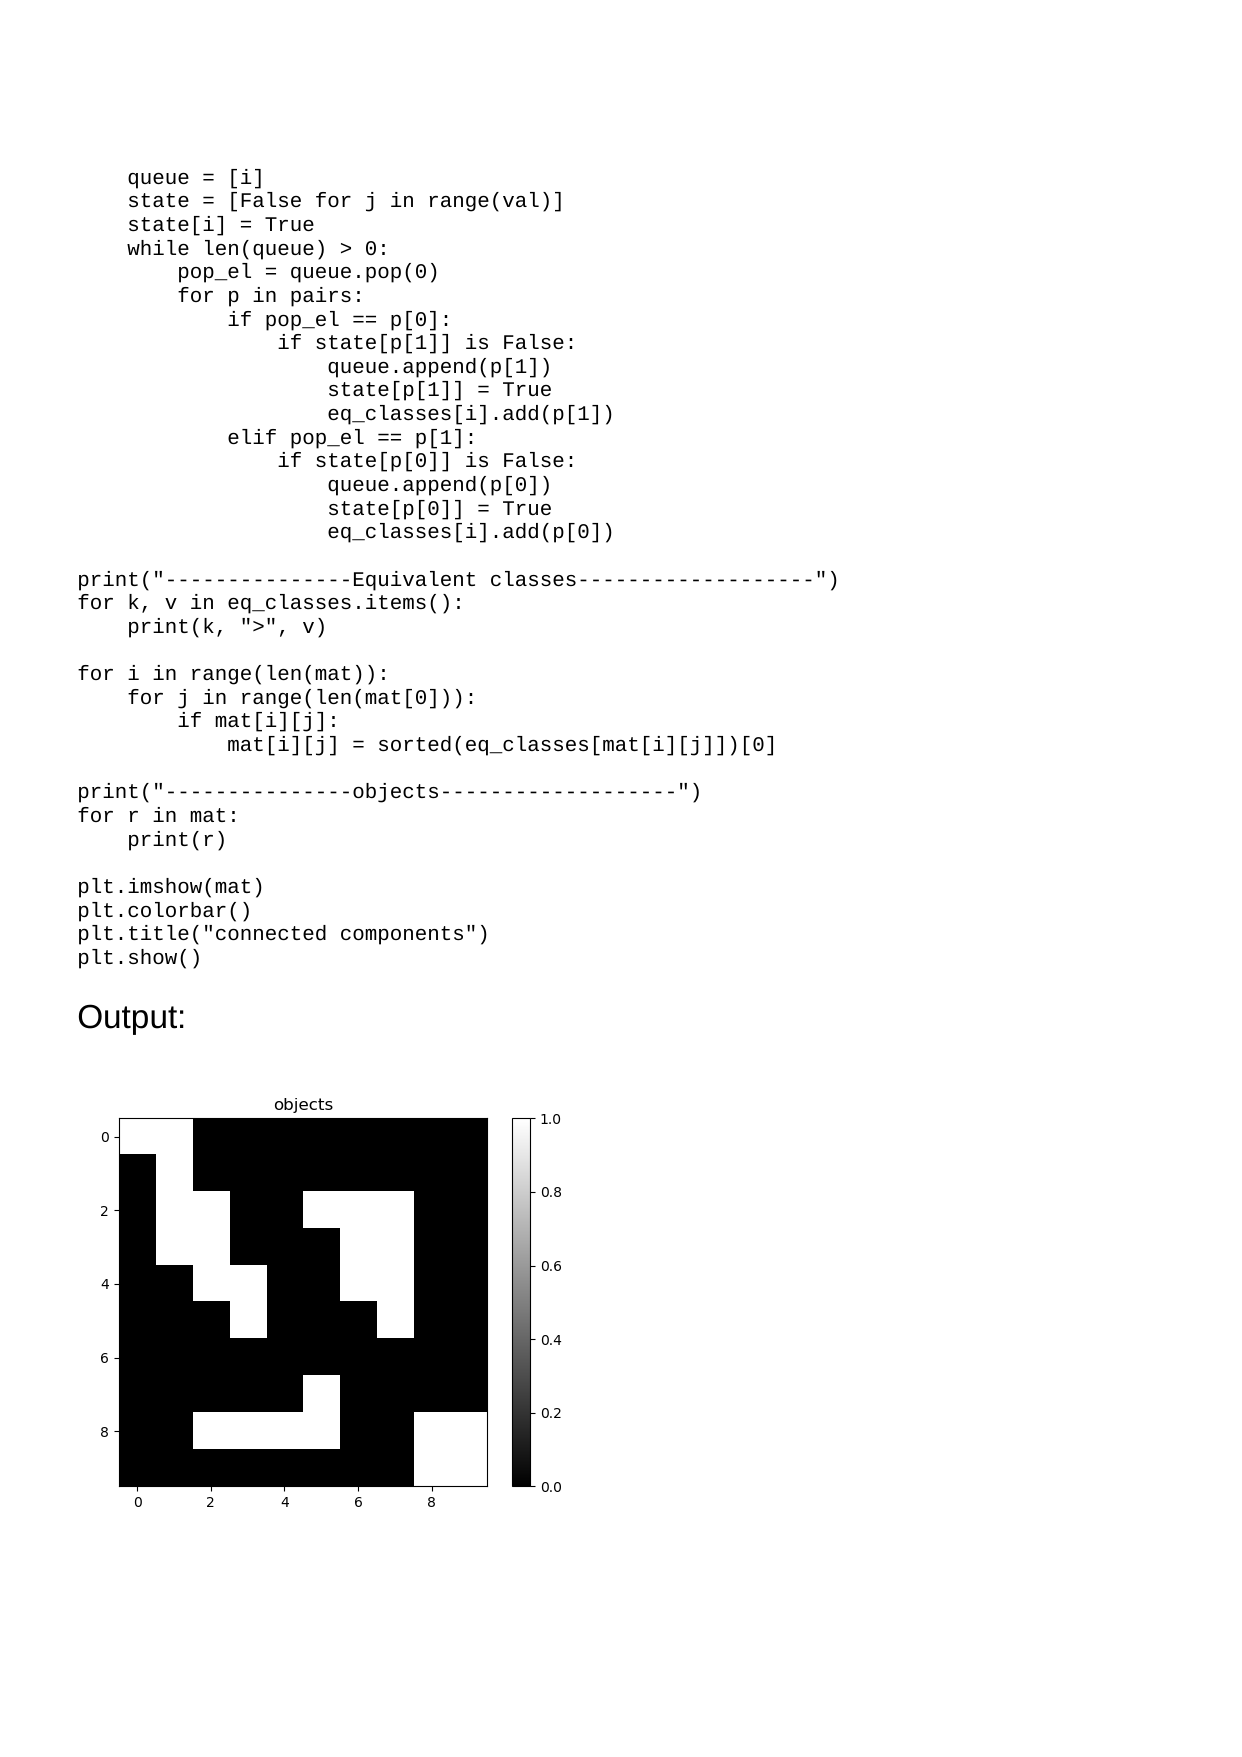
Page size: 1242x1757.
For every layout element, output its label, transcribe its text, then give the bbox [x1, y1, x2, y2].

text for p in pairs: [77, 285, 1169, 308]
text elif pop_el == p[1]: [77, 427, 1169, 450]
text plt.title("connected components") [77, 923, 1169, 947]
text if state[p[0]] is False: [77, 450, 1169, 474]
text for j in range(len(mat[0])): [77, 687, 1169, 711]
text queue.append(p[0]) [77, 474, 1169, 498]
text plt.imshow(mat) [77, 876, 1169, 900]
text plt.show() [77, 947, 1169, 971]
text if mat[i][j]: [77, 711, 1169, 734]
text if pop_el == p[0]: [77, 308, 1169, 332]
text Output: [77, 997, 1169, 1035]
text pop_el = queue.pop(0) [77, 261, 1169, 285]
text print("---------------objects-------------------") [77, 781, 1169, 805]
text if state[p[1]] is False: [77, 332, 1169, 356]
text queue = [i] [77, 167, 1169, 190]
text eq_classes[i].add(p[1]) [77, 403, 1169, 427]
text for i in range(len(mat)): [77, 663, 1169, 687]
text mat[i][j] = sorted(eq_classes[mat[i][j]])[0] [77, 734, 1169, 758]
picture [77, 1061, 649, 1539]
text print(k, ">", v) [77, 616, 1169, 639]
text queue.append(p[1]) [77, 356, 1169, 379]
text while len(queue) > 0: [77, 238, 1169, 261]
text plt.colorbar() [77, 900, 1169, 923]
text print(r) [77, 829, 1169, 852]
text state[p[0]] = True [77, 498, 1169, 521]
text state = [False for j in range(val)] [77, 190, 1169, 214]
text state[i] = True [77, 214, 1169, 238]
text state[p[1]] = True [77, 379, 1169, 403]
text for k, v in eq_classes.items(): [77, 592, 1169, 616]
text print("---------------Equivalent classes-------------------") [77, 569, 1169, 592]
text for r in mat: [77, 805, 1169, 829]
text eq_classes[i].add(p[0]) [77, 521, 1169, 545]
